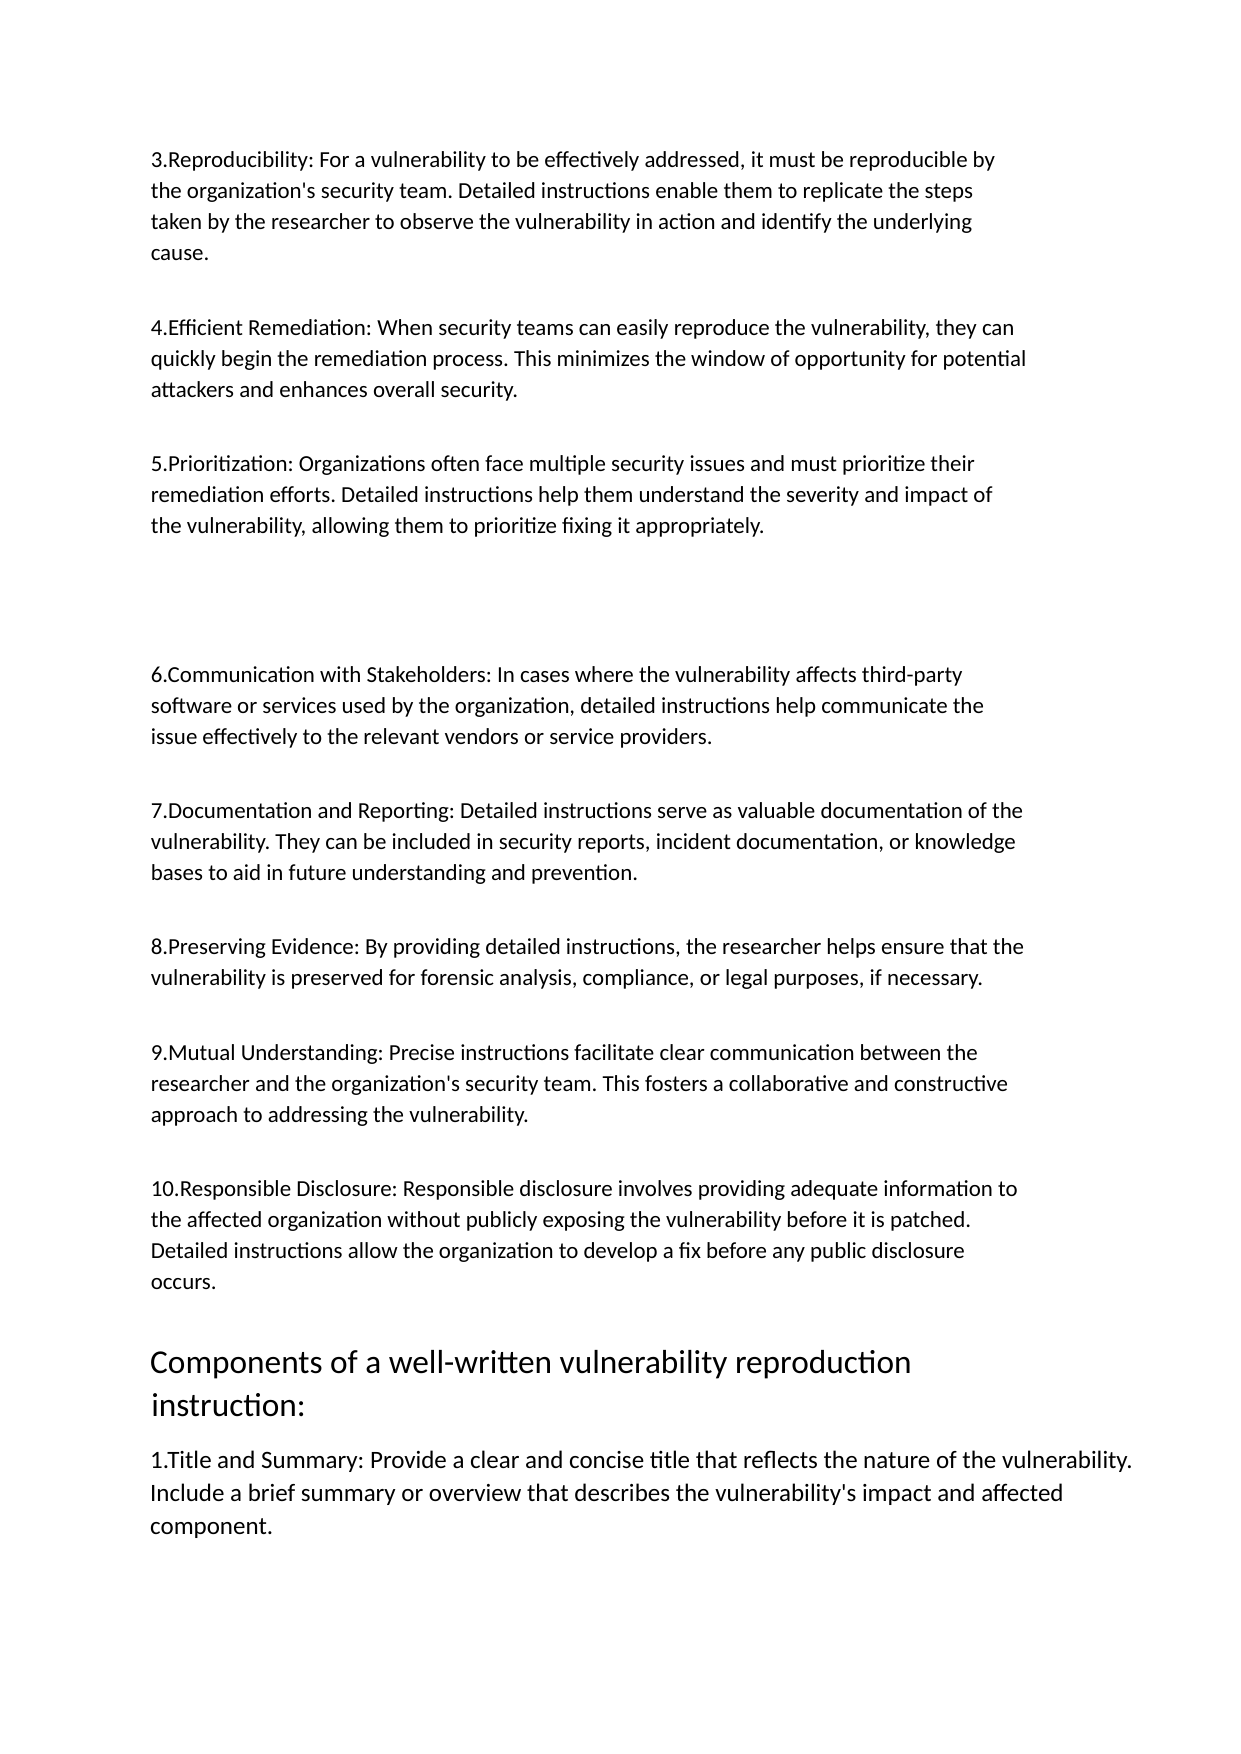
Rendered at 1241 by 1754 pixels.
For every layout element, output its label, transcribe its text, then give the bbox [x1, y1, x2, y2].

text 5.Prioritization: Organizations often face multiple security issues and must prioritize their remediation efforts. Detailed instructions help them understand the severity and impact of the vulnerability, allowing them to prioritize fixing it appropriately. [151, 449, 1029, 539]
text 10.Responsible Disclosure: Responsible disclosure involves providing adequate information to the affected organization without publicly exposing the vulnerability before it is patched. Detailed instructions allow the organization to develop a fix before any public disclosure occurs. [151, 1174, 1029, 1295]
text 9.Mutual Understanding: Precise instructions facilitate clear communication between the researcher and the organization's security team. This fosters a collaborative and constructive approach to addressing the vulnerability. [151, 1038, 1029, 1128]
text Components of a well-written vulnerability reproduction instruction: [150, 1342, 1074, 1424]
text 7.Documentation and Reporting: Detailed instructions serve as valuable documentation of the vulnerability. They can be included in security reports, incident documentation, or knowledge bases to aid in future understanding and prevention. [151, 796, 1029, 886]
text 4.Efficient Remediation: When security teams can easily reproduce the vulnerability, they can quickly begin the remediation process. This minimizes the window of opportunity for potential attackers and enhances overall security. [151, 313, 1029, 403]
text 3.Reproducibility: For a vulnerability to be effectively addressed, it must be reproducible by the organization's security team. Detailed instructions enable them to replicate the steps taken by the researcher to observe the vulnerability in action and identify the underlying cause. [151, 145, 1029, 267]
text 6.Communication with Stakeholders: In cases where the vulnerability affects third-party software or services used by the organization, detailed instructions help communicate the issue effectively to the relevant vendors or service providers. [151, 660, 1029, 750]
text 1.Title and Summary: Provide a clear and concise title that reflects the nature of the vulnerability. Include a brief summary or overview that describes the vulnerability's impact and affected component. [150, 1444, 1158, 1540]
text 8.Preserving Evidence: By providing detailed instructions, the researcher helps ensure that the vulnerability is preserved for forensic analysis, compliance, or legal purposes, if necessary. [151, 932, 1029, 992]
